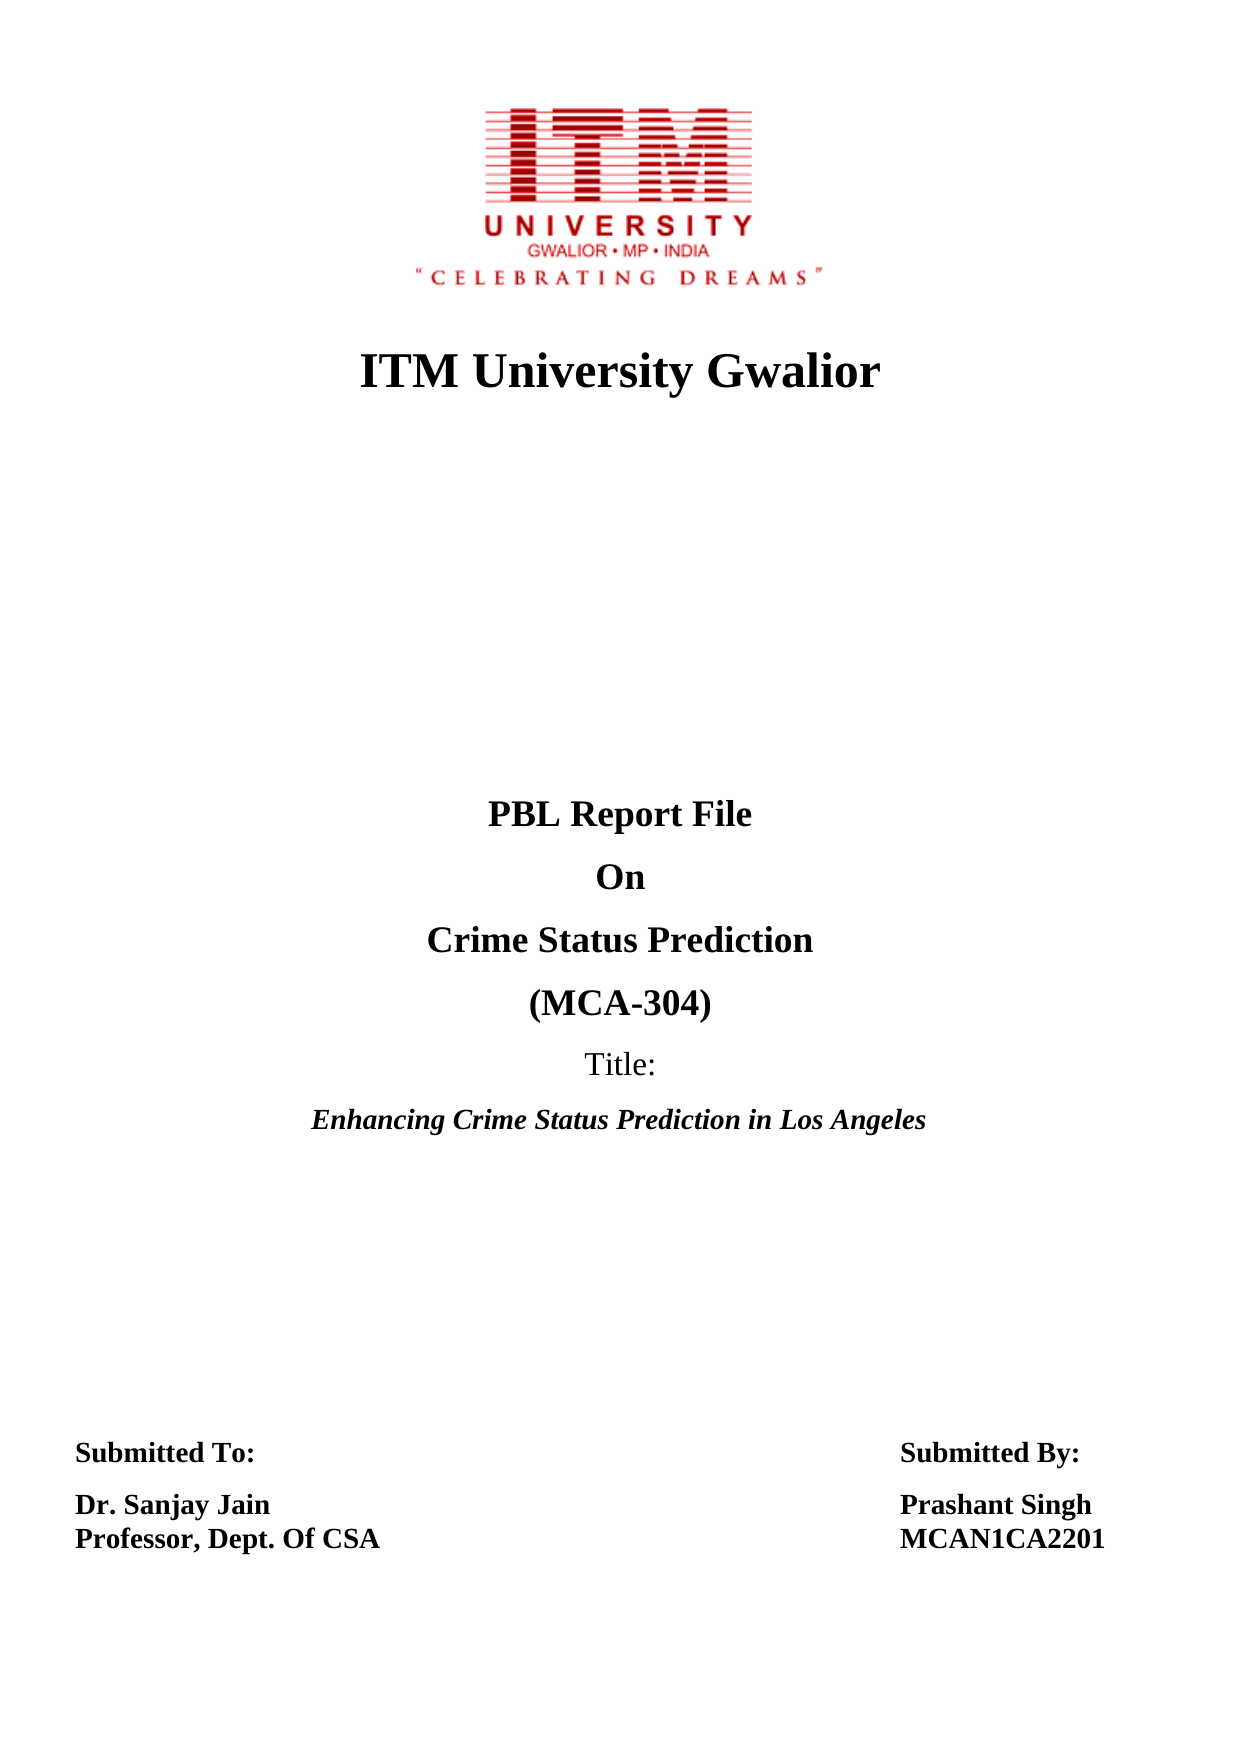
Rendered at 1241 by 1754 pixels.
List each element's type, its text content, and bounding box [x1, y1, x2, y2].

text PBL Report File [75, 791, 1165, 834]
text (MCA-304) [75, 981, 1165, 1024]
text Professor, Dept. Of CSA MCAN1CA2201 [75, 1521, 1165, 1554]
text Crime Status Prediction [75, 918, 1165, 961]
text Title: [75, 1044, 1165, 1082]
text Submitted To: Submitted By: [75, 1435, 1165, 1468]
text ITM University Gwalior [75, 341, 1165, 398]
text Dr. Sanjay Jain Prashant Singh [75, 1487, 1165, 1521]
text On [75, 854, 1165, 897]
picture [368, 74, 871, 321]
text Enhancing Crime Status Prediction in Los Angeles [75, 1102, 1165, 1136]
